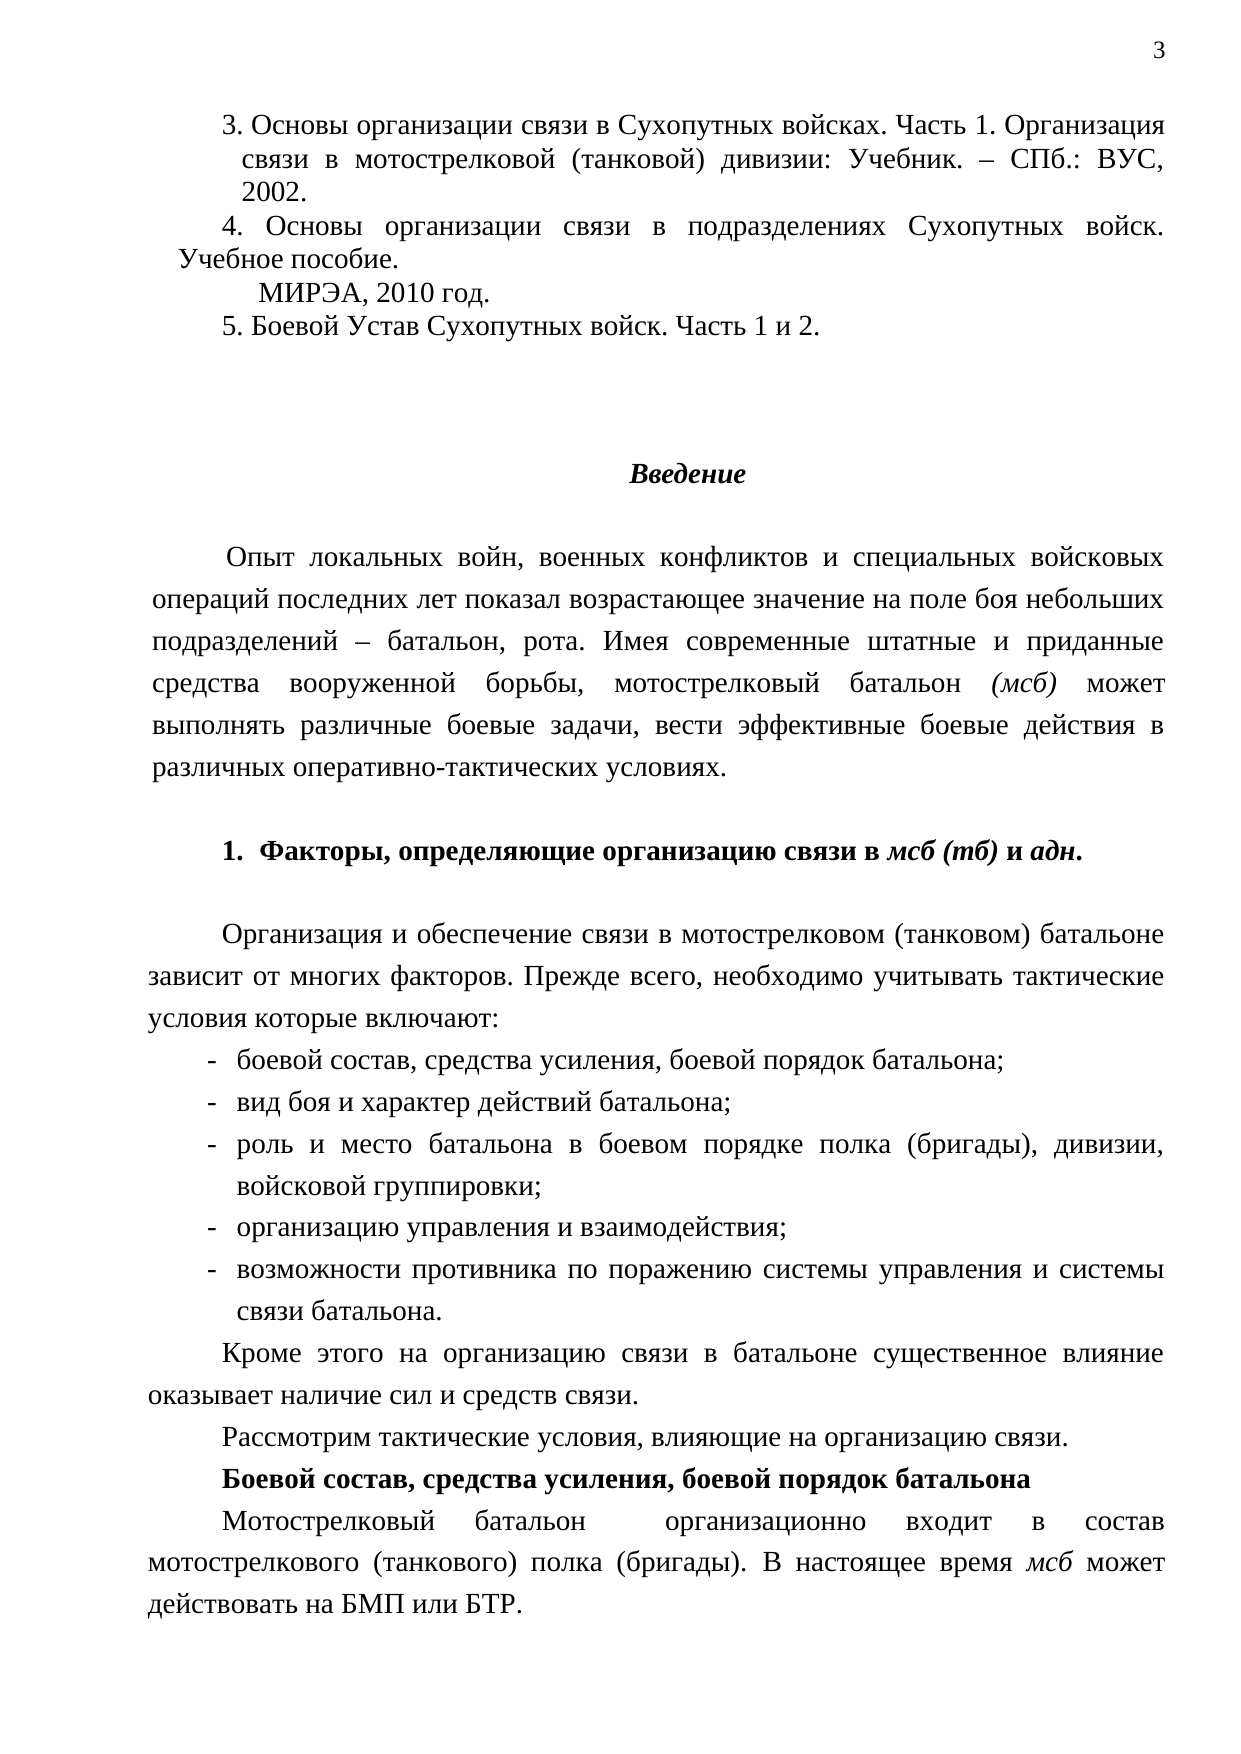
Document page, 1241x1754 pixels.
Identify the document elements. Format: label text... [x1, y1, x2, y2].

list вид боя и характер действий батальона; [207, 1084, 1165, 1117]
list организацию управления и взаимодействия; [207, 1209, 1165, 1243]
text Кроме этого на организацию связи в батальоне существенное влияние оказывает наличие сил и средств связи. [148, 1335, 1165, 1411]
text Опыт локальных войн, военных конфликтов и специальных войсковых операций последних лет показал возрастающее значение на поле боя небольших подразделений – батальон, рота. Имея современные штатные и приданные средства вооруженной борьбы, мотострелковый батальон (мсб) может выполнять различные боевые задачи, вести эффективные боевые действия в различных оперативно-тактических условиях. [152, 539, 1165, 782]
text 3. Основы организации связи в Сухопутных войсках. Часть 1. Организация связи в мотострелковой (танковой) дивизии: Учебник. – СПб.: ВУС, 2002. [222, 107, 1165, 208]
text Боевой состав, средства усиления, боевой порядок батальона [148, 1461, 1165, 1494]
text МИРЭА, 2010 год. [177, 275, 1165, 308]
list возможности противника по поражению системы управления и системы связи батальона. [207, 1251, 1165, 1327]
text Мотострелковый батальон организационно входит в состав мотострелкового (танкового) полка (бригады). В настоящее время мсб может действовать на БМП или БТР. [148, 1503, 1165, 1620]
list Факторы, определяющие организацию связи в мсб (тб) и адн. [222, 833, 1165, 866]
subtitle Введение [152, 456, 1165, 489]
list роль и место батальона в боевом порядке полка (бригады), дивизии, войсковой группировки; [207, 1126, 1165, 1201]
text 5. Боевой Устав Сухопутных войск. Часть 1 и 2. [177, 308, 1165, 342]
list боевой состав, средства усиления, боевой порядок батальона; [207, 1042, 1165, 1076]
text 4. Основы организации связи в подразделениях Сухопутных войск. Учебное пособие. [177, 208, 1165, 275]
text Рассмотрим тактические условия, влияющие на организацию связи. [148, 1419, 1165, 1452]
text Организация и обеспечение связи в мотострелковом (танковом) батальоне зависит от многих факторов. Прежде всего, необходимо учитывать тактические условия которые включают: [148, 916, 1165, 1034]
